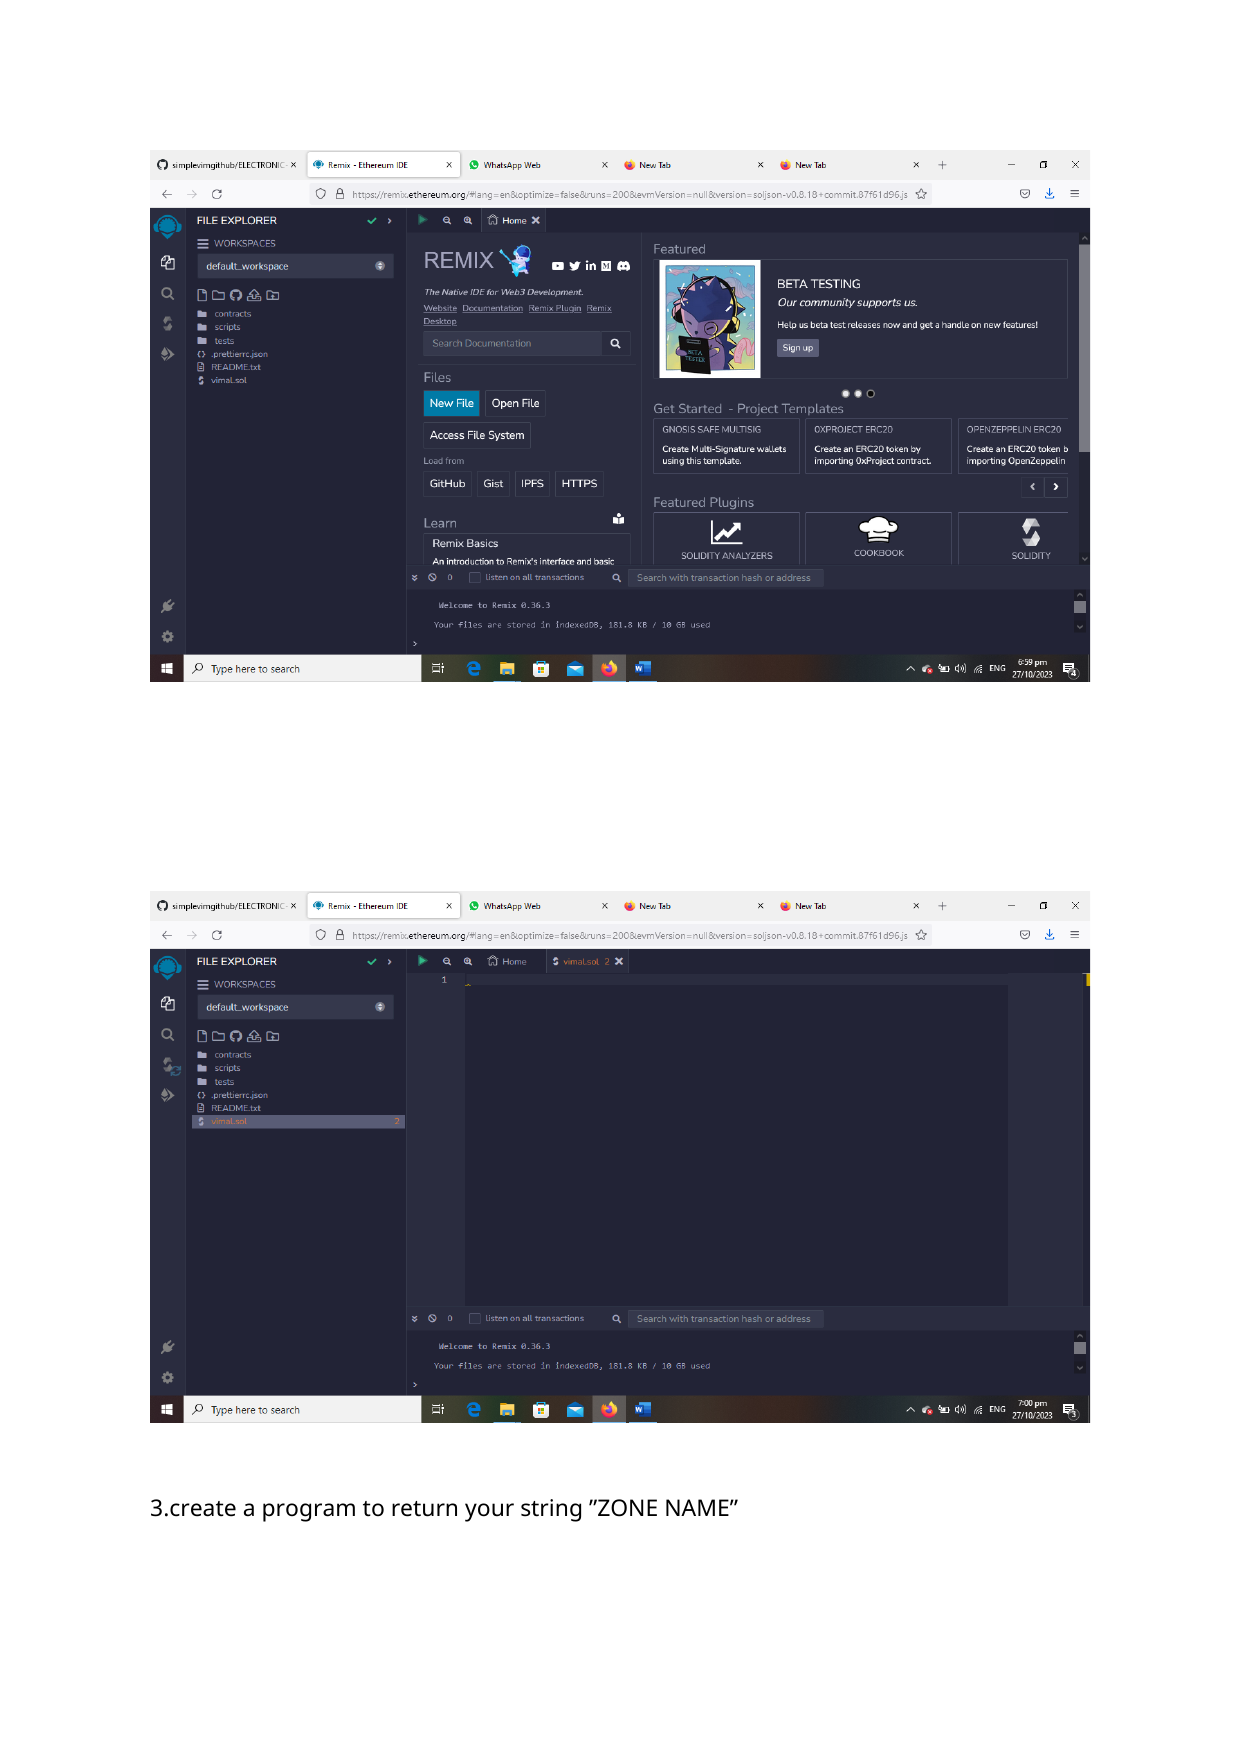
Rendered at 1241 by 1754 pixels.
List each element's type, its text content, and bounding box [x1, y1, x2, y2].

text 3.create a program to return your string ”ZONE NAME” [150, 1491, 1090, 1523]
picture [150, 150, 1091, 682]
picture [150, 891, 1091, 1423]
